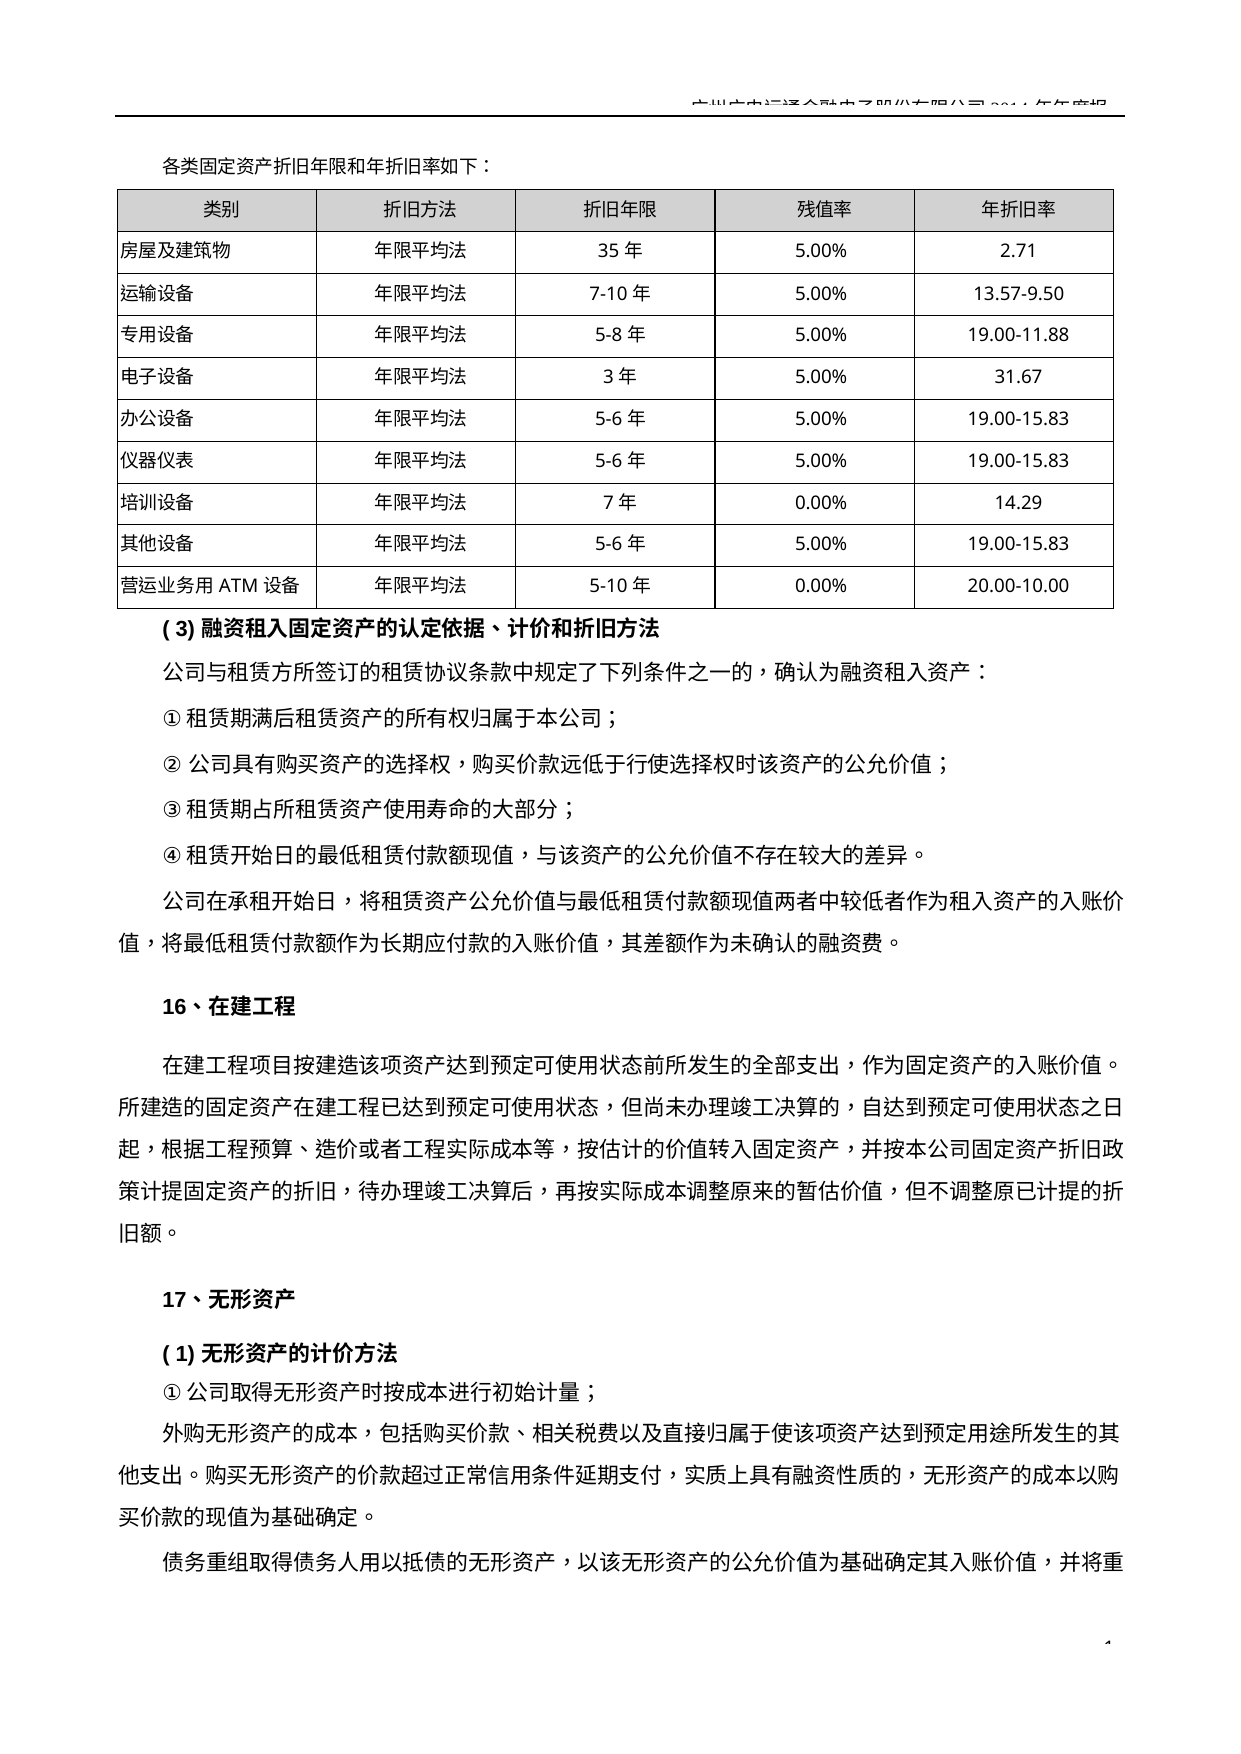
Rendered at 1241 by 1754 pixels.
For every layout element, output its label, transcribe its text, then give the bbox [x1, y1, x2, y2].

text 值，将最低租赁付款额作为长期应付款的入账价值，其差额作为未确认的融资费。 [118, 928, 1138, 958]
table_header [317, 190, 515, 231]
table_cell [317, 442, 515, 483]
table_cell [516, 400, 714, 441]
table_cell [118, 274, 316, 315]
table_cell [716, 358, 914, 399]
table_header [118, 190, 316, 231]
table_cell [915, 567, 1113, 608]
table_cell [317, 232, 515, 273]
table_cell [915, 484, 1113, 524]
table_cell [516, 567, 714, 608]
text 在建工程项目按建造该项资产达到预定可使用状态前所发生的全部支出，作为固定资产的入账价值。 所建造的固定资产在建工程已达到预定可使用状态，但尚未办理竣工决算的，自达到预定可使用状态之日 起，根据工程预算、造价或者工程实际成本等，按估计的价值转入固定资产，并按本公司固定资产折旧政 策计提固定资产的折旧，待办理竣工决算后，再按实际成本调整原来的暂估价值，但不调整原已计提的折 旧额。 [118, 1050, 1126, 1248]
text ②公司具有购买资产的选择权，购买价款远低于行使选择权时该资产的公允价值； [162, 749, 1138, 778]
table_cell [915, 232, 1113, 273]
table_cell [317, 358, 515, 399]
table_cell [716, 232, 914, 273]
text 各类固定资产折旧年限和年折旧率如下： [162, 153, 1138, 178]
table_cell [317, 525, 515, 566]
subtitle ( 3) 融资租入固定资产的认定依据、计价和折旧方法 [162, 609, 1138, 643]
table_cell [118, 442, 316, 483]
text ( 1) 无形资产的计价方法 [162, 1338, 1138, 1367]
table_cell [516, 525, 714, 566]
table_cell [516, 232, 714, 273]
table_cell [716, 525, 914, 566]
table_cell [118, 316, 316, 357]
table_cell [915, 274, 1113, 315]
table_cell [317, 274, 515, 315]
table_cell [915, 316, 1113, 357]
text 外购无形资产的成本，包括购买价款、相关税费以及直接归属于使该项资产达到预定用途所发生的其 他支出。购买无形资产的价款超过正常信用条件延期支付，实质上具有融资性质的，无形资产的成本以购 买价款的现值为基础确定。 [118, 1418, 1124, 1532]
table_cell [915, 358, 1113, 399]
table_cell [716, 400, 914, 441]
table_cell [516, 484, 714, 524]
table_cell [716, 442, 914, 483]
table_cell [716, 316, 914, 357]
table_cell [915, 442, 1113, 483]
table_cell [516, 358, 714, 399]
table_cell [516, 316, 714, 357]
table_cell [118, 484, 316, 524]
text ③租赁期占所租赁资产使用寿命的大部分； [162, 794, 1138, 824]
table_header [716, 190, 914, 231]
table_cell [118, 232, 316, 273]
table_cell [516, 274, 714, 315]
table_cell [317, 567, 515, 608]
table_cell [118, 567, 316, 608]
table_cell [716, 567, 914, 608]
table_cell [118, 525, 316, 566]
text 16、在建工程 [162, 991, 1138, 1021]
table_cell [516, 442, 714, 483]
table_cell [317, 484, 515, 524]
text ①租赁期满后租赁资产的所有权归属于本公司； [162, 703, 1138, 732]
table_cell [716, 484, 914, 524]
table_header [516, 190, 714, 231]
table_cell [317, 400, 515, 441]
text 公司在承租开始日，将租赁资产公允价值与最低租赁付款额现值两者中较低者作为租入资产的入账价 [162, 886, 1138, 916]
text 债务重组取得债务人用以抵债的无形资产，以该无形资产的公允价值为基础确定其入账价值，并将重 [162, 1547, 1138, 1577]
text 公司与租赁方所签订的租赁协议条款中规定了下列条件之一的，确认为融资租入资产： [162, 656, 1138, 686]
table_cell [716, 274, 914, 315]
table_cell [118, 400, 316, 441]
text 17、无形资产 [162, 1284, 1138, 1313]
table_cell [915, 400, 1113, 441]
text ④租赁开始日的最低租赁付款额现值，与该资产的公允价值不存在较大的差异。 [162, 841, 1138, 870]
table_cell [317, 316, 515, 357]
text ①公司取得无形资产时按成本进行初始计量； [162, 1377, 1138, 1407]
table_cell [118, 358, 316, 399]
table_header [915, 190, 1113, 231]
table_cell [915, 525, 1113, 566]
